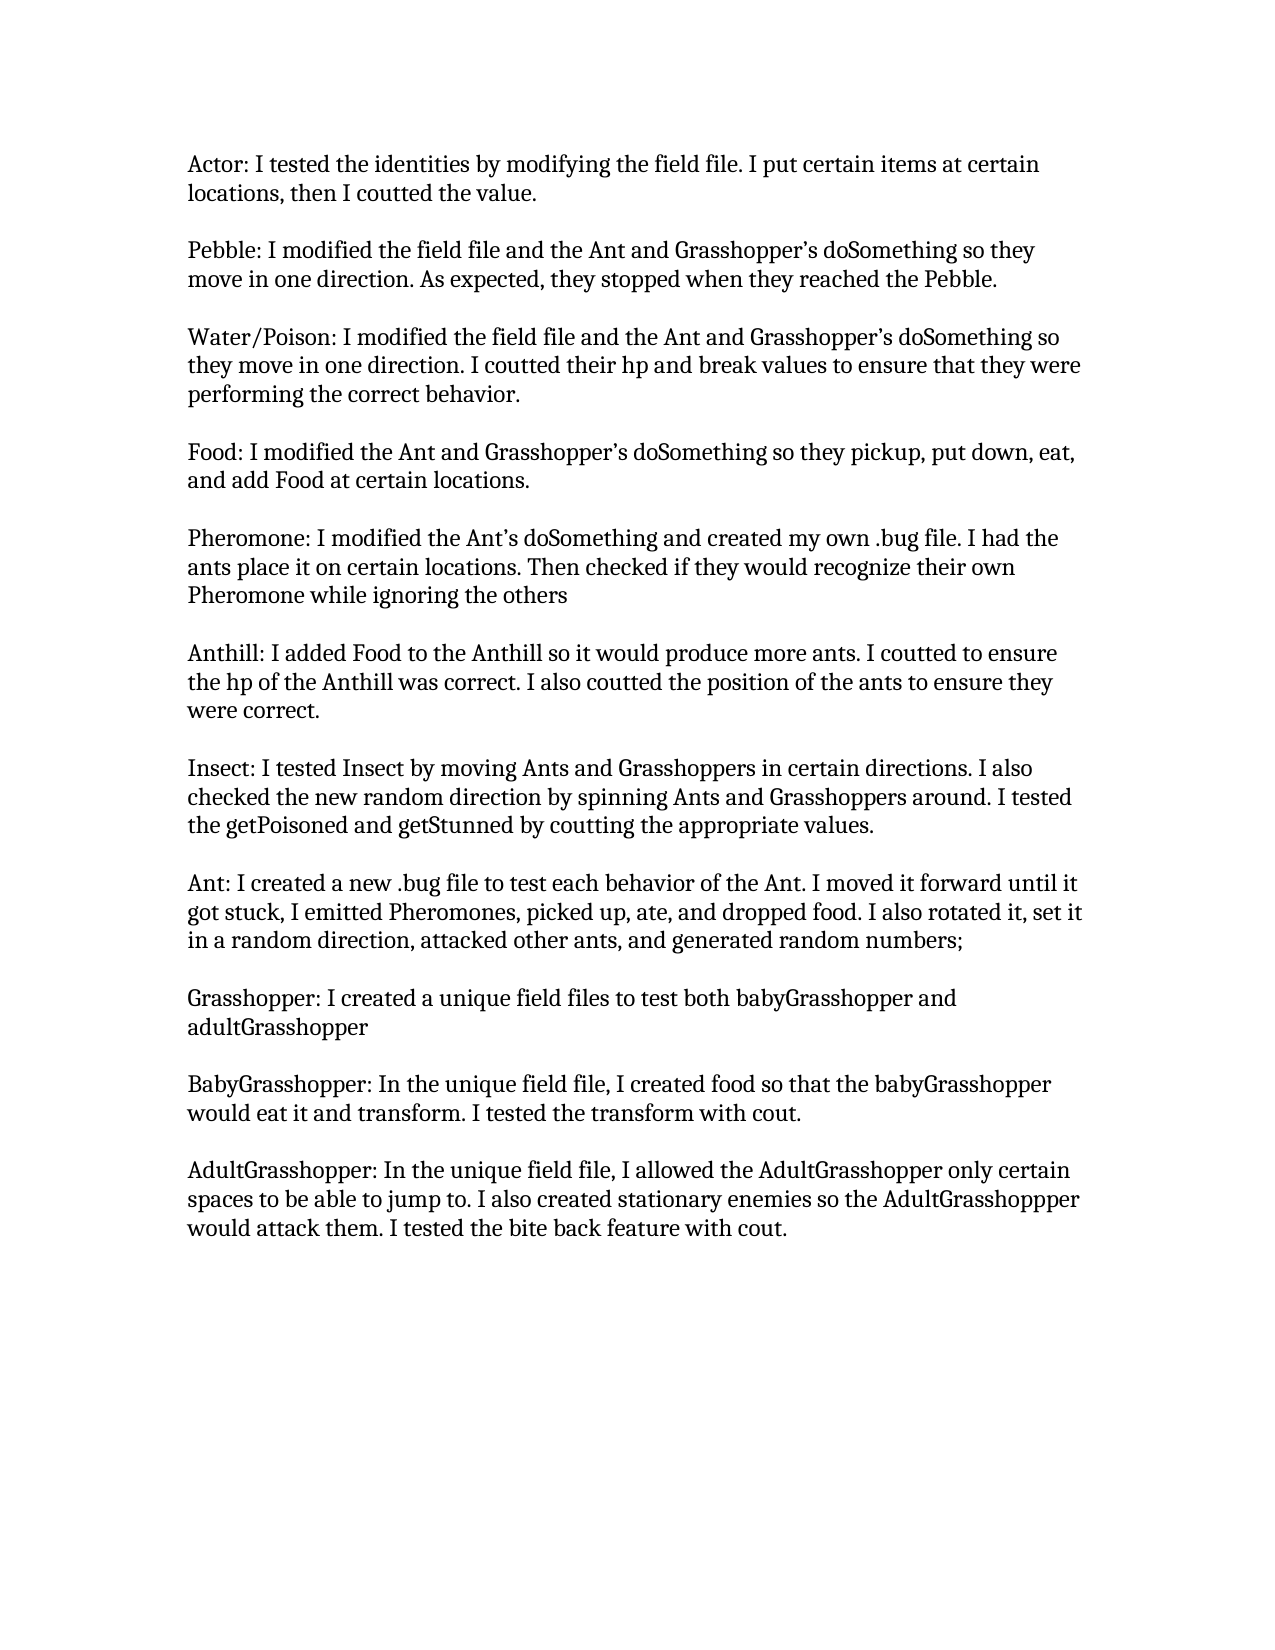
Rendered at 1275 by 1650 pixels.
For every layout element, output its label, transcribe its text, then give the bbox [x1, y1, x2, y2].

text Food: I modified the Ant and Grasshopper’s doSomething so they pickup, put down, eat, and add Food at certain locations. [187, 437, 1087, 495]
text Grasshopper: I created a unique field files to test both babyGrasshopper and adultGrasshopper [187, 984, 1087, 1041]
text Insect: I tested Insect by moving Ants and Grasshoppers in certain directions. I also checked the new random direction by spinning Ants and Grasshoppers around. I tested the getPoisoned and getStunned by coutting the appropriate values. [187, 754, 1087, 840]
text Water/Poison: I modified the field file and the Ant and Grasshopper’s doSomething so they move in one direction. I coutted their hp and break values to ensure that they were performing the correct behavior. [187, 322, 1087, 409]
text Pebble: I modified the field file and the Ant and Grasshopper’s doSomething so they move in one direction. As expected, they stopped when they reached the Pebble. [187, 236, 1087, 294]
text BabyGrasshopper: In the unique field file, I created food so that the babyGrasshopper would eat it and transform. I tested the transform with cout. [187, 1070, 1087, 1127]
text Ant: I created a new .bug file to test each behavior of the Ant. I moved it forward until it got stuck, I emitted Pheromones, picked up, ate, and dropped food. I also rotated it, set it in a random direction, attacked other ants, and generated random numbers; [187, 869, 1087, 955]
text AdultGrasshopper: In the unique field file, I allowed the AdultGrasshopper only certain spaces to be able to jump to. I also created stationary enemies so the AdultGrasshoppper would attack them. I tested the bite back feature with cout. [187, 1156, 1087, 1242]
text Pheromone: I modified the Ant’s doSomething and created my own .bug file. I had the ants place it on certain locations. Then checked if they would recognize their own Pheromone while ignoring the others [187, 524, 1087, 610]
text Anthill: I added Food to the Anthill so it would produce more ants. I coutted to ensure the hp of the Anthill was correct. I also coutted the position of the ants to ensure they were correct. [187, 639, 1087, 725]
text Actor: I tested the identities by modifying the field file. I put certain items at certain locations, then I coutted the value. [187, 150, 1087, 207]
